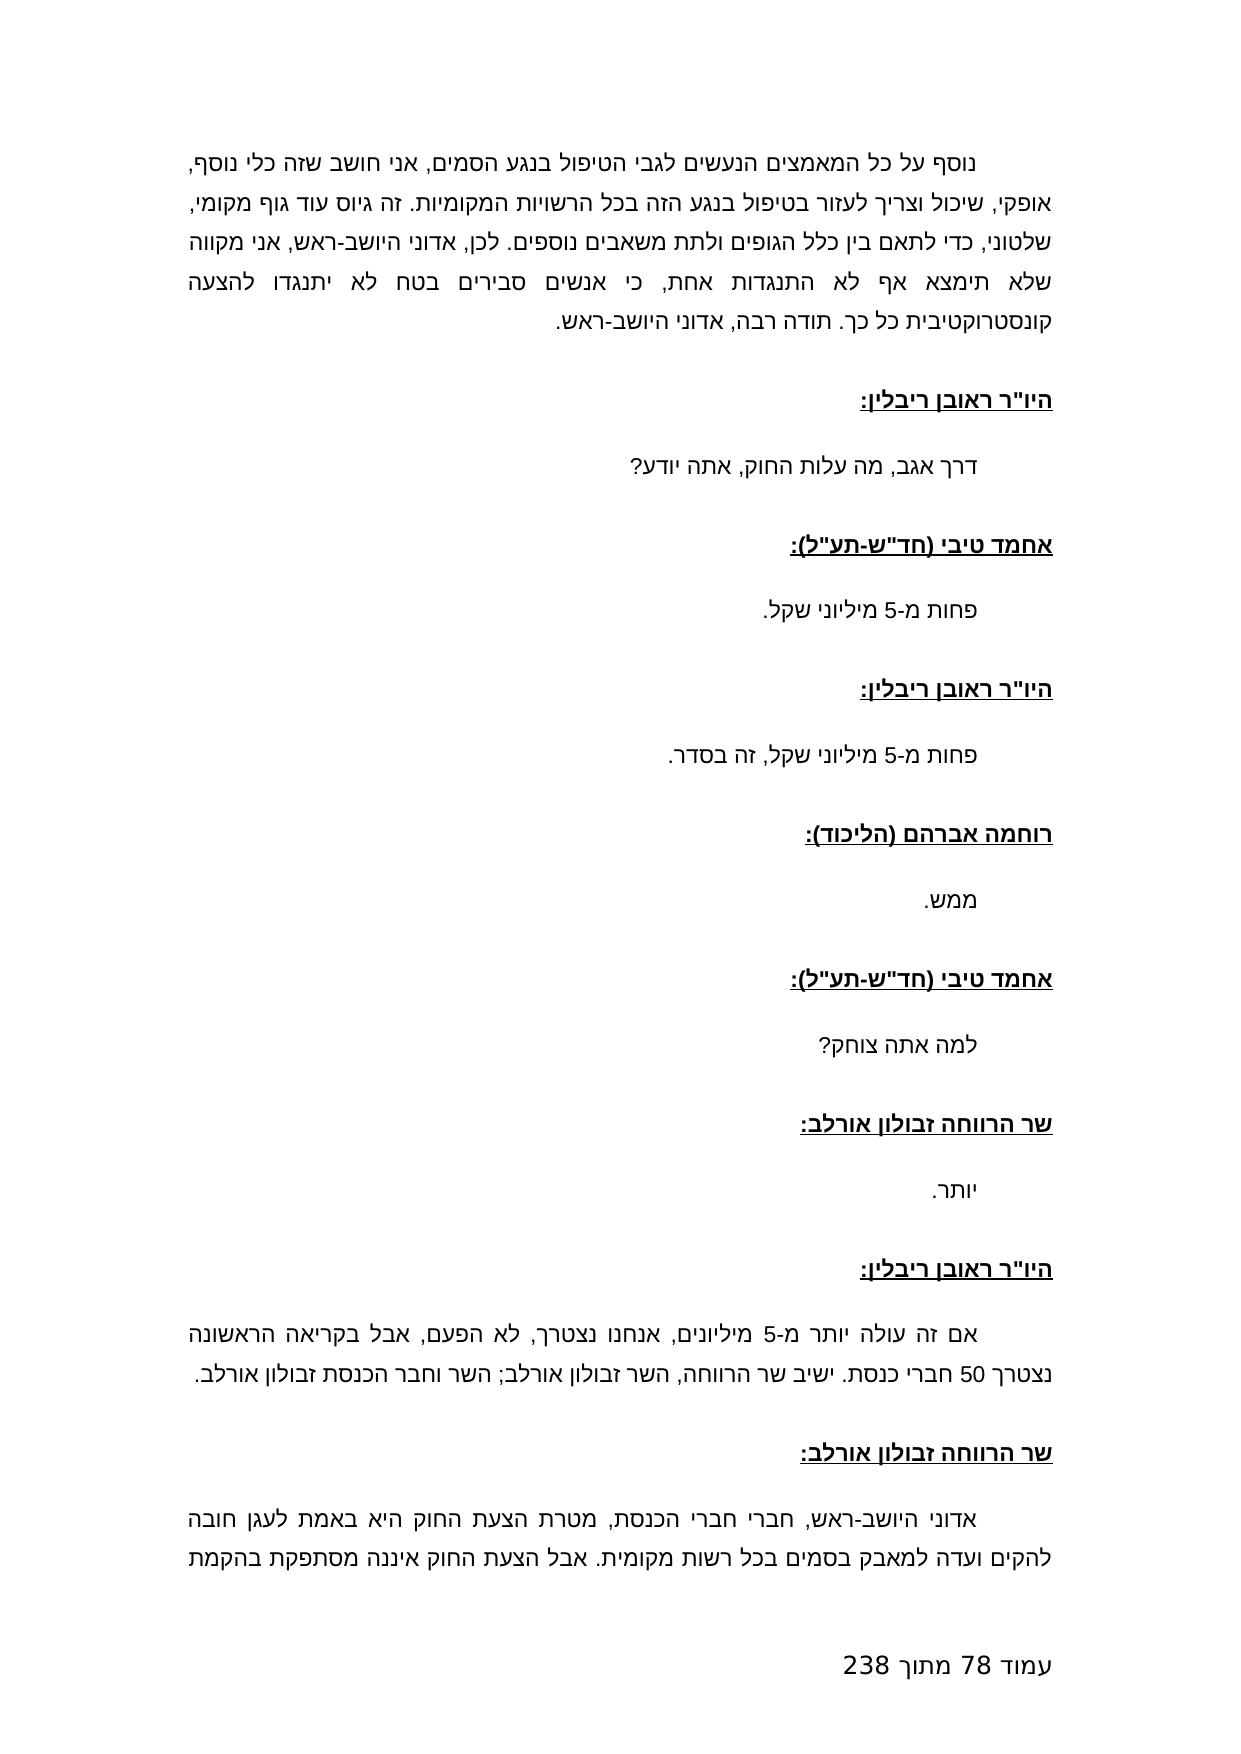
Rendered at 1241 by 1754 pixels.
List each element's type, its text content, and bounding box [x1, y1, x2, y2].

text דרך אגב, מה עלות החוק, אתה יודע? [187, 453, 1053, 479]
text ממש. [187, 887, 1053, 913]
text היו"ר ראובן ריבלין: [187, 676, 1053, 703]
text אחמד טיבי (חד"ש-תע"ל): [187, 532, 1053, 558]
text פחות מ-5 מיליוני שקל. [187, 597, 1053, 624]
text אחמד טיבי (חד"ש-תע"ל): [187, 966, 1053, 992]
text למה אתה צוחק? [187, 1032, 1053, 1058]
text נוסף על כל המאמצים הנעשים לגבי הטיפול בנגע הסמים, אני חושב שזה כלי נוסף, אופקי, שיכול וצריך לעזור בטיפול בנגע הזה בכל הרשויות המקומיות. זה גיוס עוד גוף מקומי, שלטוני, כדי לתאם בין כלל הגופים ולתת משאבים נוספים. לכן, אדוני היושב-ראש, אני מקווה שלא תימצא אף לא התנגדות אחת, כי אנשים סבירים בטח לא יתנגדו להצעה קונסטרוקטיבית כל כך. תודה רבה, אדוני היושב-ראש. [187, 150, 1053, 334]
text יותר. [187, 1177, 1053, 1203]
text היו"ר ראובן ריבלין: [187, 1256, 1053, 1282]
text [187, 1506, 1053, 1572]
text אם זה עולה יותר מ-5 מיליונים, אנחנו נצטרך, לא הפעם, אבל בקריאה הראשונה נצטרך 50 חברי כנסת. ישיב שר הרווחה, השר זבולון אורלב; השר וחבר הכנסת זבולון אורלב. [187, 1321, 1053, 1387]
text שר הרווחה זבולון אורלב: [187, 1440, 1053, 1466]
text היו"ר ראובן ריבלין: [187, 387, 1053, 413]
text שר הרווחה זבולון אורלב: [187, 1111, 1053, 1137]
text פחות מ-5 מיליוני שקל, זה בסדר. [187, 742, 1053, 769]
text רוחמה אברהם (הליכוד): [187, 821, 1053, 848]
